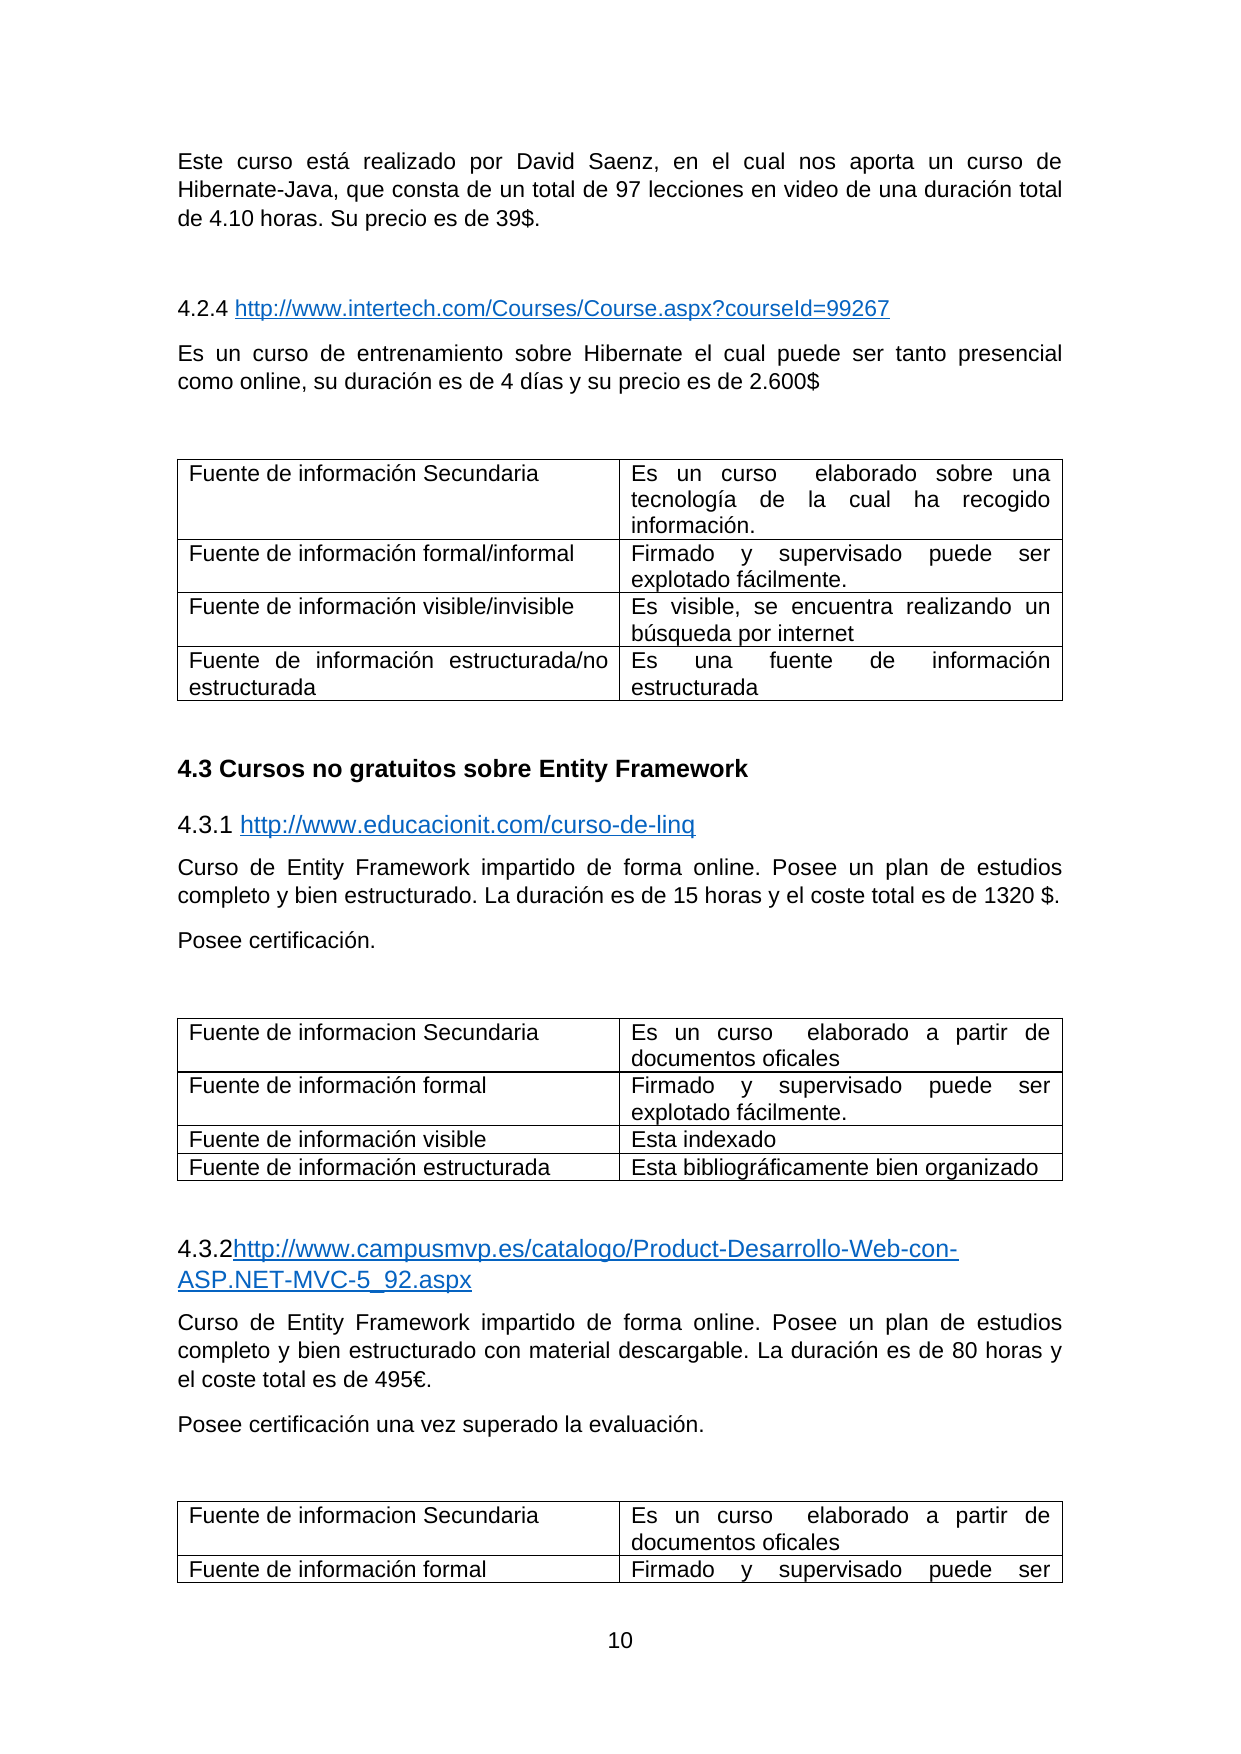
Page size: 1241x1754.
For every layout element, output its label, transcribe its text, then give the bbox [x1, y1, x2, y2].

text Posee certificación una vez superado la evaluación. [177, 1411, 1063, 1437]
table_header Es un curso elaborado a partir de documentos oficales [620, 1019, 1062, 1071]
table_cell Fuente de información formal/informal [178, 540, 619, 592]
table_header Es un curso elaborado a partir de documentos oficales [620, 1502, 1062, 1555]
text Este curso está realizado por David Saenz, en el cual nos aporta un curso de Hibernate-Java, que consta de un total de 97 lecciones en video de una duración total de 4.10 horas. Su precio es de 39$. [177, 148, 1063, 231]
table_cell Esta bibliográficamente bien organizado [620, 1154, 1062, 1180]
table_header Fuente de informacion Secundaria [178, 1019, 619, 1071]
subtitle 4.3.1 http://www.educacionit.com/curso-de-linq [177, 810, 1063, 839]
table_cell Fuente de información formal [178, 1073, 619, 1125]
table_cell Fuente de información estructurada [178, 1154, 619, 1180]
text Curso de Entity Framework impartido de forma online. Posee un plan de estudios completo y bien estructurado con material descargable. La duración es de 80 horas y el coste total es de 495€. [177, 1309, 1063, 1392]
table_cell Es una fuente de información estructurada [620, 647, 1062, 700]
subtitle 4.3 Cursos no gratuitos sobre Entity Framework [177, 754, 1063, 783]
table_header Fuente de informacion Secundaria [178, 1502, 619, 1555]
table_header Fuente de información Secundaria [178, 460, 619, 538]
table_cell Firmado y supervisado puede ser explotado fácilmente. [620, 540, 1062, 592]
text Es un curso de entrenamiento sobre Hibernate el cual puede ser tanto presencial como online, su duración es de 4 días y su precio es de 2.600$ [177, 340, 1063, 394]
text 4.2.4 http://www.intertech.com/Courses/Course.aspx?courseId=99267 [177, 295, 1063, 321]
table_cell Esta indexado [620, 1126, 1062, 1152]
table_cell Fuente de información visible [178, 1126, 619, 1152]
table_cell Firmado y supervisado puede ser explotado fácilmente. [620, 1073, 1062, 1125]
text Curso de Entity Framework impartido de forma online. Posee un plan de estudios completo y bien estructurado. La duración es de 15 horas y el coste total es de 1320 $. [177, 854, 1063, 909]
table_cell Fuente de información visible/invisible [178, 593, 619, 646]
table_header Es un curso elaborado sobre una tecnología de la cual ha recogido información. [620, 460, 1062, 538]
subtitle 4.3.2http://www.campusmvp.es/catalogo/Product-Desarrollo-Web-con-ASP.NET-MVC-5_92.aspx [177, 1234, 1063, 1294]
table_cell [620, 1556, 1062, 1582]
text Posee certificación. [177, 927, 1063, 954]
table_cell Fuente de información estructurada/no estructurada [178, 647, 619, 700]
table_cell Es visible, se encuentra realizando un búsqueda por internet [620, 593, 1062, 646]
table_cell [178, 1556, 619, 1582]
